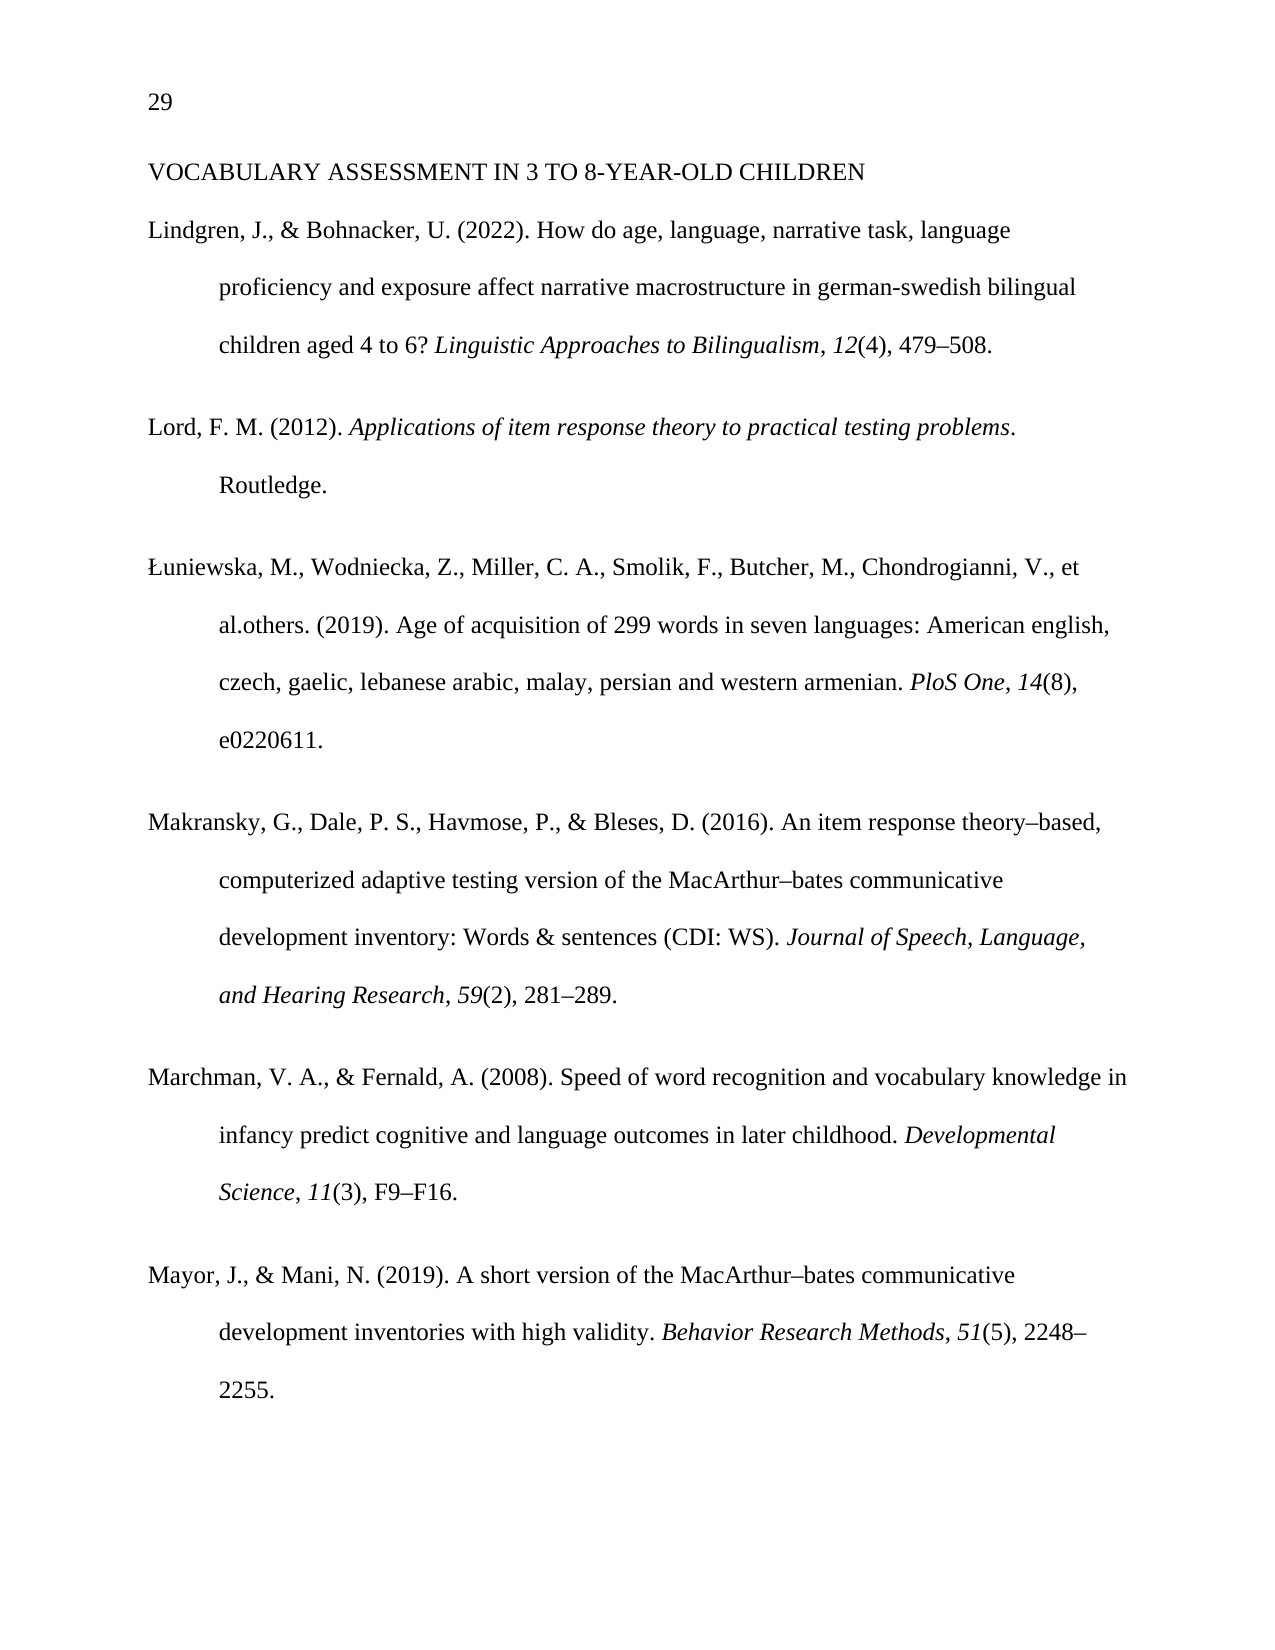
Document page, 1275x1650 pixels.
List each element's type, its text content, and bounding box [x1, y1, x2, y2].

text Lindgren, J., & Bohnacker, U. (2022). How do age, language, narrative task, language proficiency and exposure affect narrative macrostructure in german-swedish bilingual children aged 4 to 6? Linguistic Approaches to Bilingualism, 12(4), 479–508. [148, 215, 1127, 359]
text Marchman, V. A., & Fernald, A. (2008). Speed of word recognition and vocabulary knowledge in infancy predict cognitive and language outcomes in later childhood. Developmental Science, 11(3), F9–F16. [148, 1062, 1127, 1206]
text Makransky, G., Dale, P. S., Havmose, P., & Bleses, D. (2016). An item response theory–based, computerized adaptive testing version of the MacArthur–bates communicative development inventory: Words & sentences (CDI: WS). Journal of Speech, Language, and Hearing Research, 59(2), 281–289. [148, 807, 1127, 1009]
text Łuniewska, M., Wodniecka, Z., Miller, C. A., Smolik, F., Butcher, M., Chondrogianni, V., et al.others. (2019). Age of acquisition of 299 words in seven languages: American english, czech, gaelic, lebanese arabic, malay, persian and western armenian. PloS One, 14(8), e0220611. [148, 552, 1127, 754]
text Mayor, J., & Mani, N. (2019). A short version of the MacArthur–bates communicative development inventories with high validity. Behavior Research Methods, 51(5), 2248–2255. [148, 1260, 1127, 1404]
text Lord, F. M. (2012). Applications of item response theory to practical testing problems. Routledge. [148, 412, 1127, 499]
